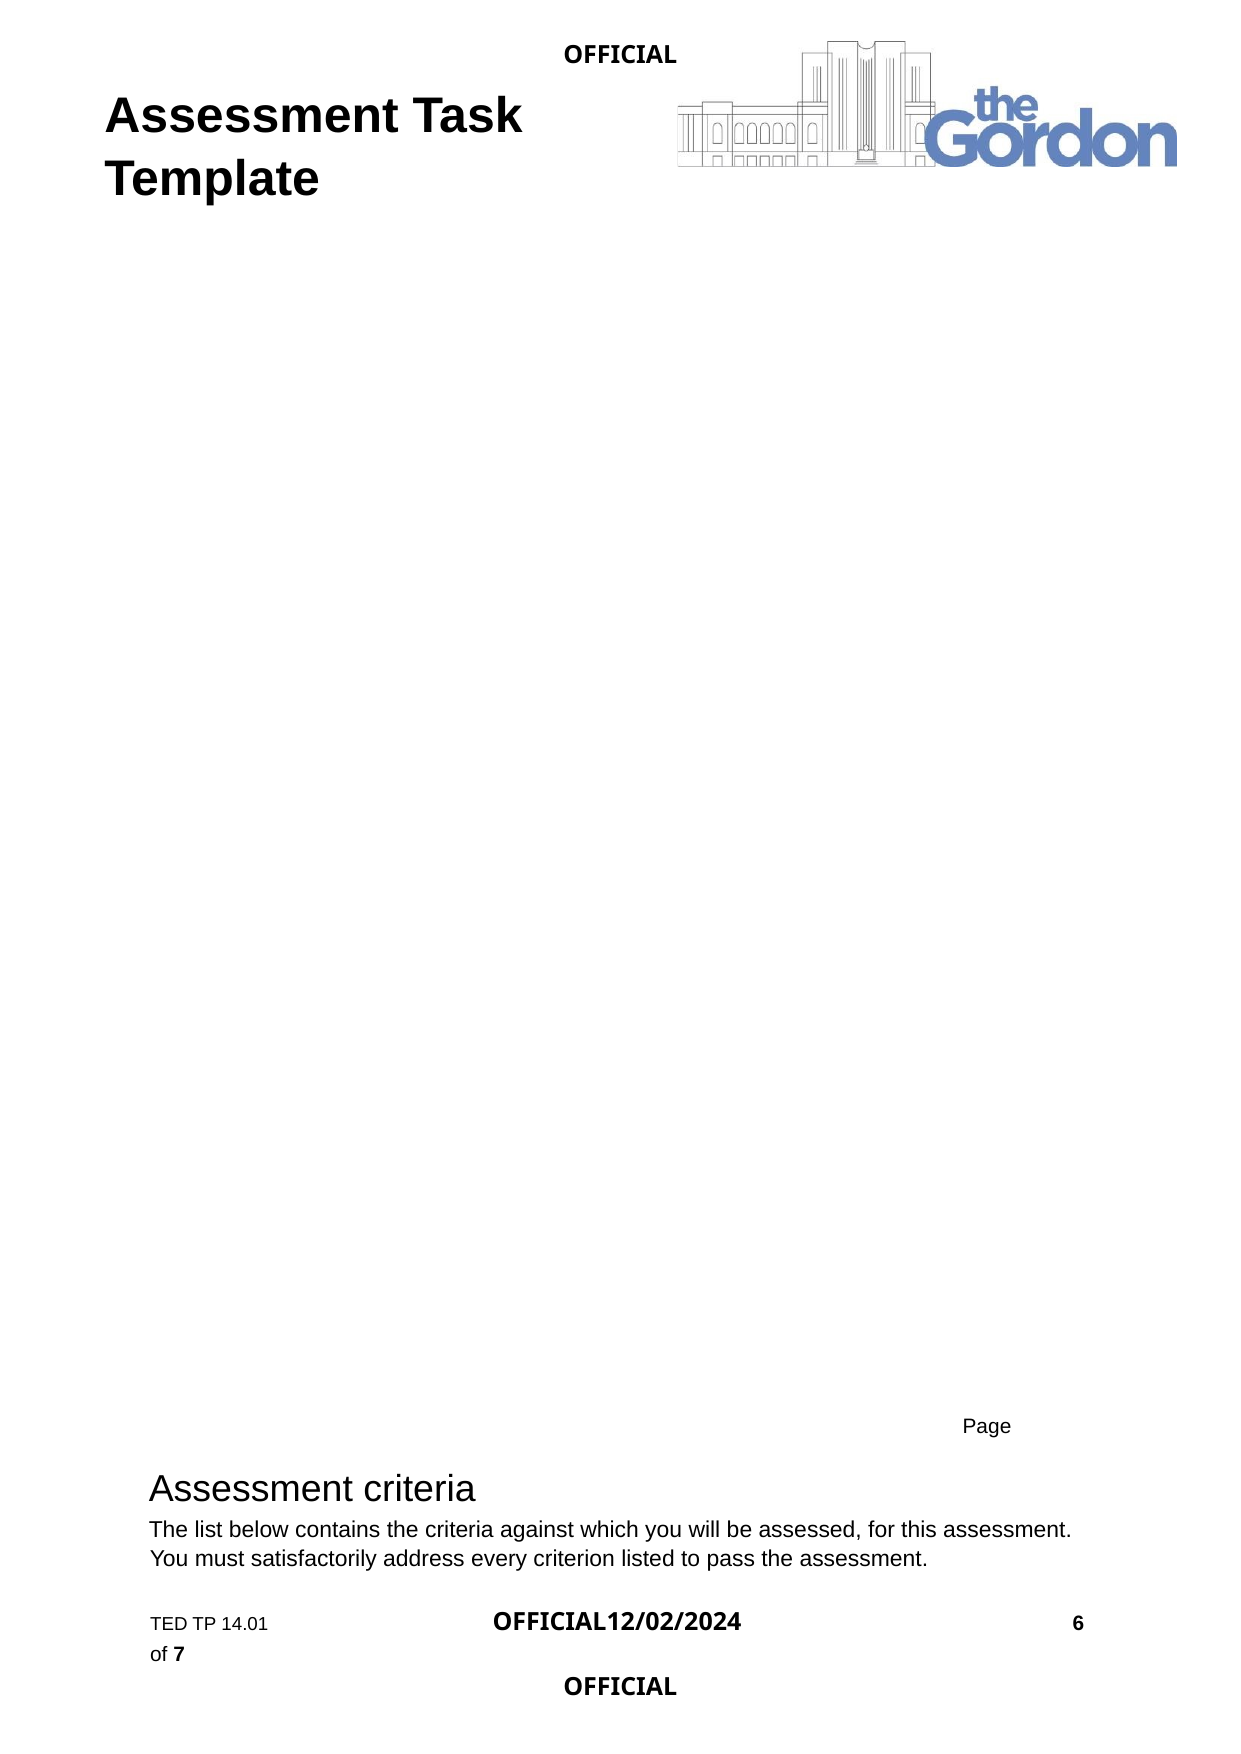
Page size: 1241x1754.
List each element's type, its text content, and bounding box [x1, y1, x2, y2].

text Page [150, 1414, 1011, 1438]
picture [677, 41, 1177, 167]
text The list below contains the criteria against which you will be assessed, for this assessment. You must satisfactorily address every criterion listed to pass the assessment. [148, 1516, 1090, 1572]
subtitle Assessment criteria [148, 1466, 1090, 1509]
